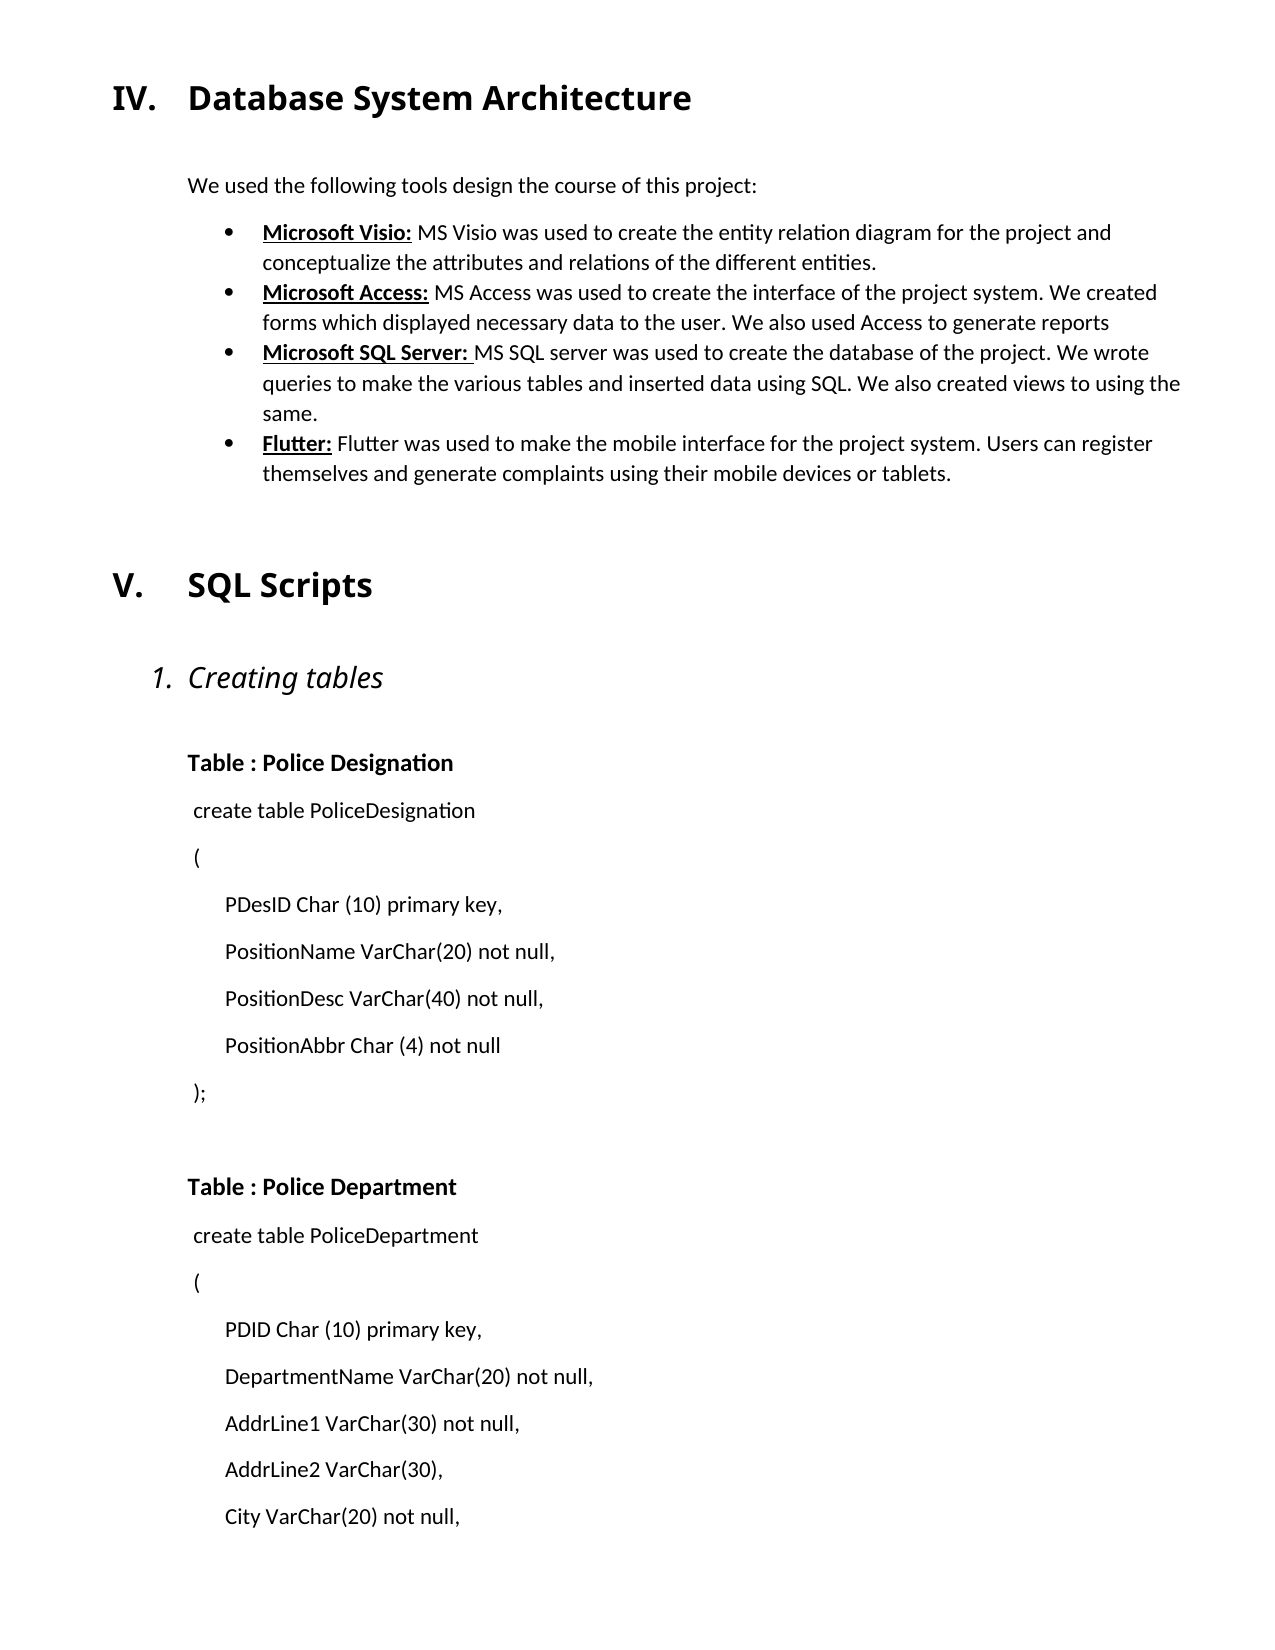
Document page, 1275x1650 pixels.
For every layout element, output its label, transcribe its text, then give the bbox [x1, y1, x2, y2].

text create table PoliceDesignation [193, 797, 1200, 824]
text PDesID Char (10) primary key, [193, 890, 1200, 918]
text DepartmentName VarChar(20) not null, [193, 1362, 1200, 1390]
text PositionAbbr Char (4) not null [193, 1031, 1200, 1059]
text Table : Police Department [187, 1172, 1200, 1202]
text ( [193, 1268, 1200, 1296]
subtitle Creating tables [150, 657, 1200, 697]
text We used the following tools design the course of this project: [187, 171, 1200, 199]
text ( [193, 843, 1200, 871]
text Table : Police Designation [187, 747, 1200, 777]
text PDID Char (10) primary key, [193, 1315, 1200, 1343]
text PositionName VarChar(20) not null, [193, 937, 1200, 965]
subtitle Database System Architecture [112, 75, 1200, 120]
list Flutter: Flutter was used to make the mobile interface for the project system. Users can register themselves and generate complaints using their mobile devices or tablets. [225, 429, 1200, 487]
subtitle SQL Scripts [112, 561, 1200, 607]
text ); [193, 1078, 1200, 1106]
list Microsoft SQL Server: MS SQL server was used to create the database of the project. We wrote queries to make the various tables and inserted data using SQL. We also created views to using the same. [225, 338, 1200, 427]
text PositionDesc VarChar(40) not null, [193, 984, 1200, 1012]
text AddrLine1 VarChar(30) not null, [193, 1409, 1200, 1437]
list Microsoft Visio: MS Visio was used to create the entity relation diagram for the project and conceptualize the attributes and relations of the different entities. [225, 218, 1200, 276]
list Microsoft Access: MS Access was used to create the interface of the project system. We created forms which displayed necessary data to the user. We also used Access to generate reports [225, 278, 1200, 336]
text AddrLine2 VarChar(30), [193, 1456, 1200, 1483]
text City VarChar(20) not null, [193, 1502, 1200, 1530]
text create table PoliceDepartment [193, 1221, 1200, 1249]
